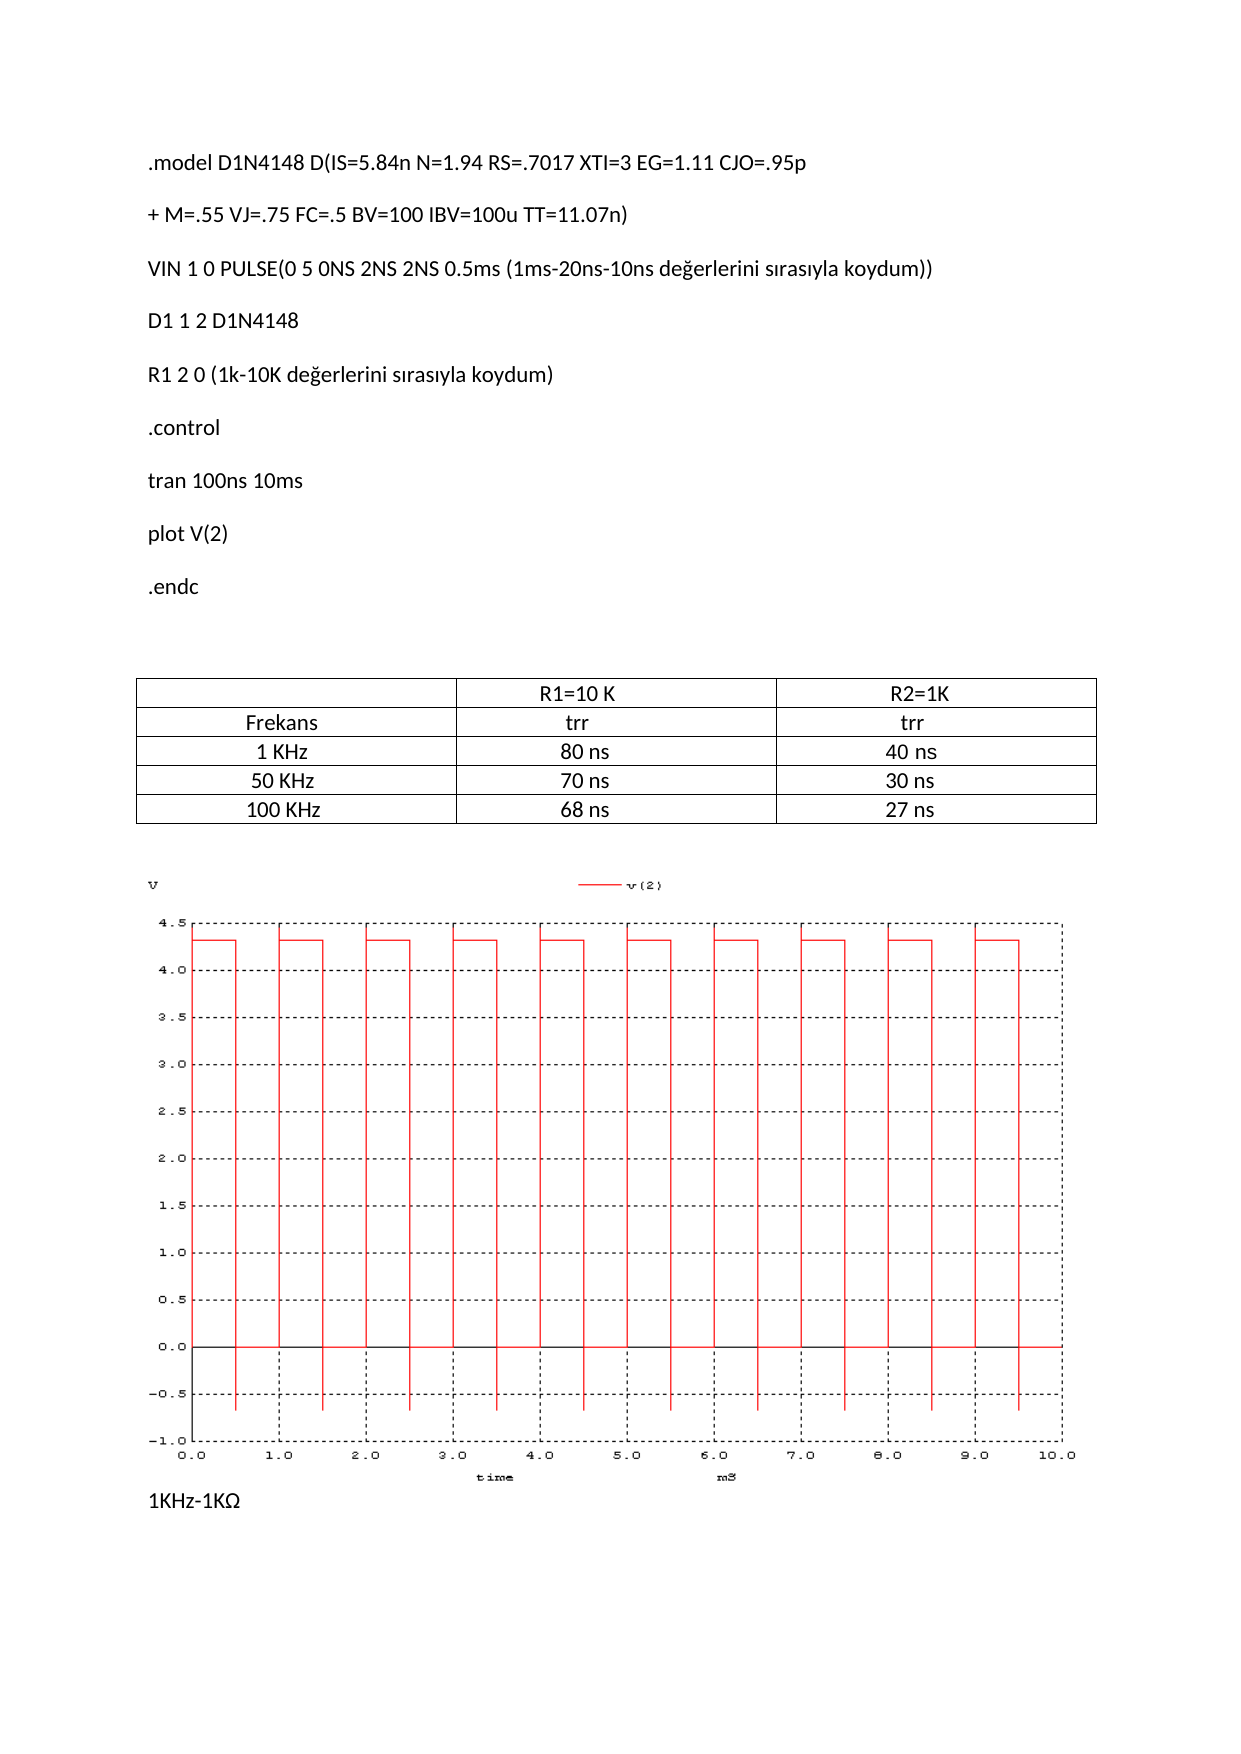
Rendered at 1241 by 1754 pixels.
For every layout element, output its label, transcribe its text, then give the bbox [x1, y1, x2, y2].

table_cell 30 ns [777, 766, 1096, 794]
table_cell 100 KHz [137, 795, 456, 823]
text tran 100ns 10ms [148, 466, 1093, 494]
picture [147, 877, 1092, 1482]
text + M=.55 VJ=.75 FC=.5 BV=100 IBV=100u TT=11.07n) [148, 201, 1093, 229]
table_cell 40 ns [777, 737, 1096, 765]
table_header R2=1K [777, 679, 1096, 707]
text plot V(2) [148, 519, 1093, 547]
table_cell 80 ns [457, 737, 776, 765]
table_cell 50 KHz [137, 766, 456, 794]
table_cell trr [457, 708, 776, 736]
table_cell 1 KHz [137, 737, 456, 765]
table_header R1=10 K [457, 679, 776, 707]
table_cell 68 ns [457, 795, 776, 823]
table_header [137, 679, 456, 707]
table_cell 70 ns [457, 766, 776, 794]
table_cell 27 ns [777, 795, 1096, 823]
text D1 1 2 D1N4148 [148, 307, 1093, 335]
table_cell trr [777, 708, 1096, 736]
text R1 2 0 (1k-10K değerlerini sırasıyla koydum) [148, 360, 1093, 388]
text .endc [148, 572, 1093, 600]
text .control [148, 413, 1093, 441]
text VIN 1 0 PULSE(0 5 0NS 2NS 2NS 0.5ms (1ms-20ns-10ns değerlerini sırasıyla koydum)) [148, 254, 1093, 282]
table_cell Frekans [137, 708, 456, 736]
text .model D1N4148 D(IS=5.84n N=1.94 RS=.7017 XTI=3 EG=1.11 CJO=.95p [148, 148, 1093, 176]
